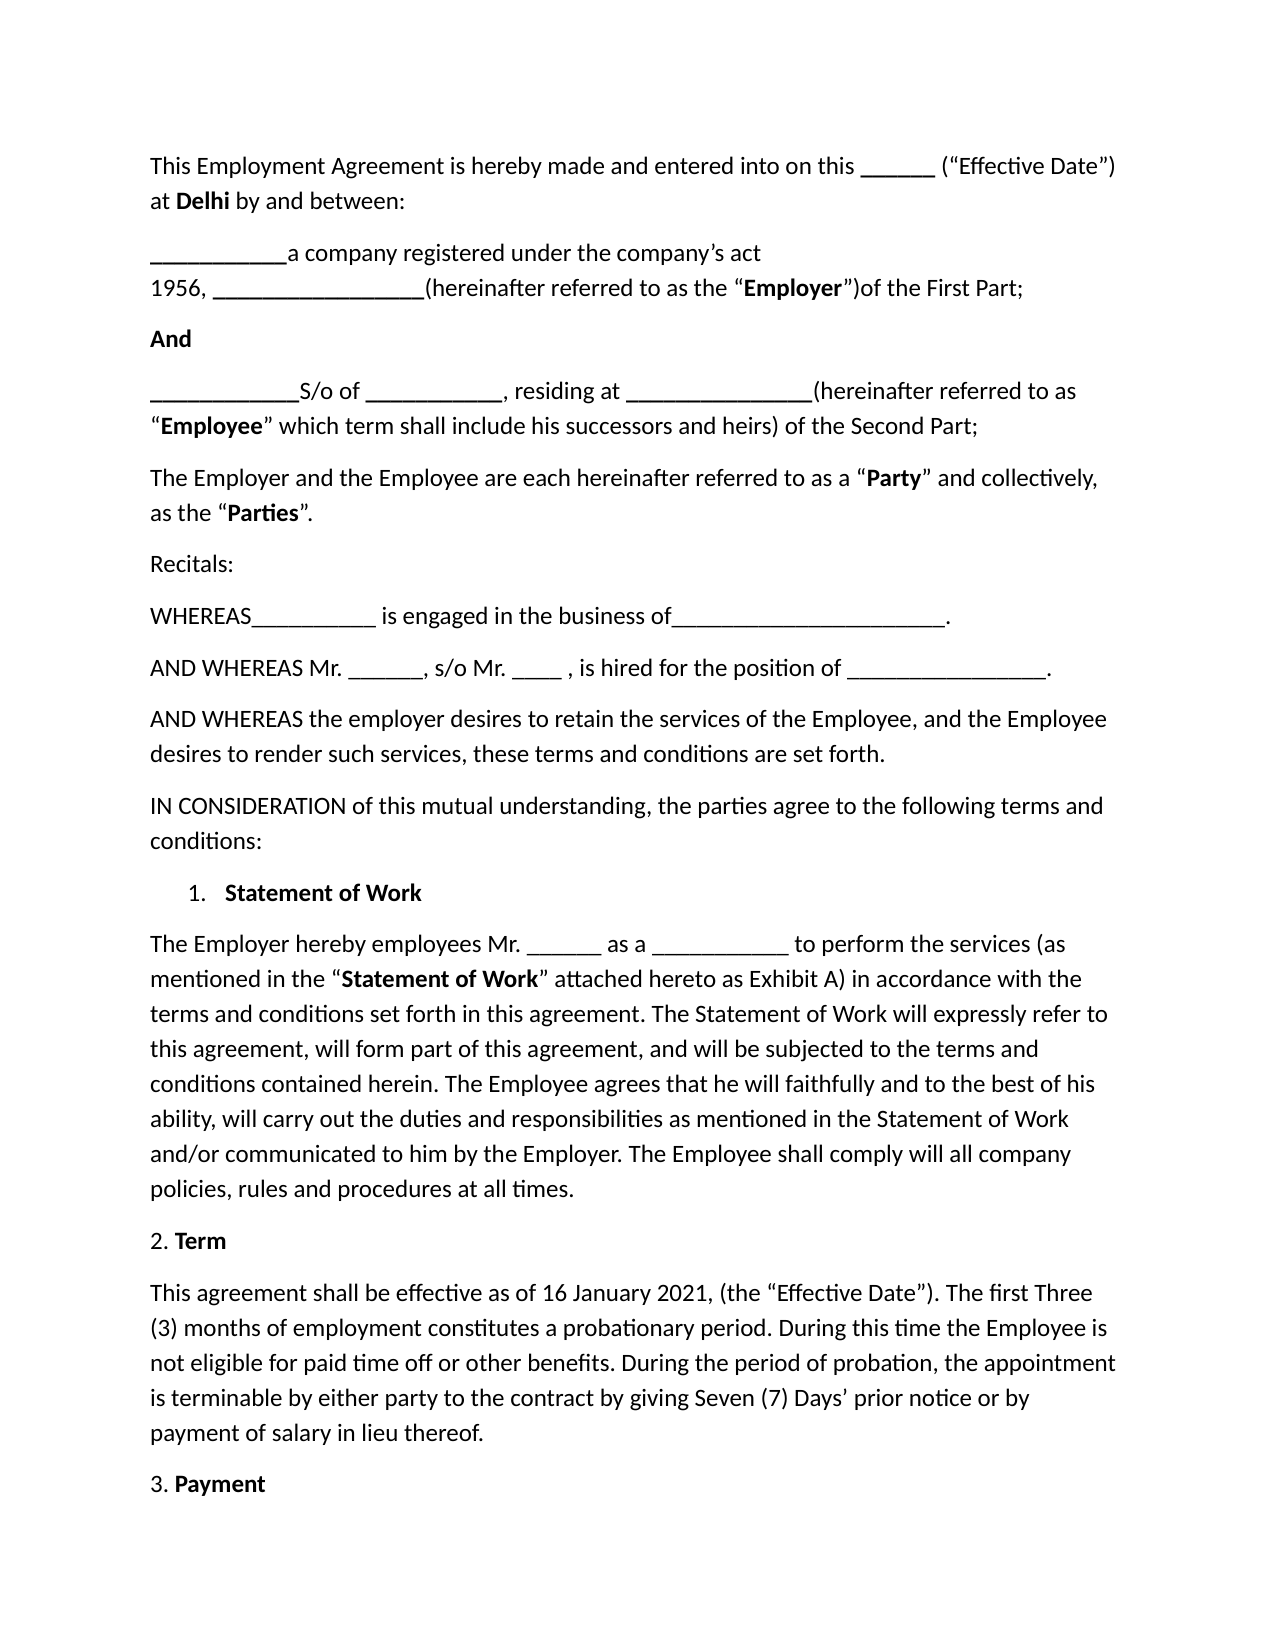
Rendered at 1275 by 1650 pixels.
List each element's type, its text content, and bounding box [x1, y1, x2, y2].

text Recitals: [150, 548, 1125, 579]
text This agreement shall be effective as of 16 January 2021, (the “Effective Date”). The first Three (3) months of employment constitutes a probationary period. During this time the Employee is not eligible for paid time off or other benefits. During the period of probation, the appointment is terminable by either party to the contract by giving Seven (7) Days’ prior notice or by payment of salary in lieu thereof. [150, 1277, 1125, 1447]
text IN CONSIDERATION of this mutual understanding, the parties agree to the following terms and conditions: [150, 790, 1125, 856]
text AND WHEREAS the employer desires to retain the services of the Employee, and the Employee desires to render such services, these terms and conditions are set forth. [150, 703, 1125, 769]
text The Employer hereby employees Mr. ______ as a ___________ to perform the services (as mentioned in the “Statement of Work” attached hereto as Exhibit A) in accordance with the terms and conditions set forth in this agreement. The Statement of Work will expressly refer to this agreement, will form part of this agreement, and will be subjected to the terms and conditions contained herein. The Employee agrees that he will faithfully and to the best of his ability, will carry out the duties and responsibilities as mentioned in the Statement of Work and/or communicated to him by the Employer. The Employee shall comply will all company policies, rules and procedures at all times. [150, 928, 1125, 1204]
text The Employer and the Employee are each hereinafter referred to as a “Party” and collectively, as the “Parties”. [150, 462, 1125, 527]
text This Employment Agreement is hereby made and entered into on this ______ (“Effective Date”) at Delhi by and between: [150, 150, 1125, 216]
text 2. Term [150, 1225, 1125, 1256]
list Statement of Work [187, 877, 1125, 907]
text And [150, 323, 1125, 354]
text ____________S/o of ___________, residing at _______________(hereinafter referred to as “Employee” which term shall include his successors and heirs) of the Second Part; [150, 375, 1125, 441]
text AND WHEREAS Mr. ______, s/o Mr. ____ , is hired for the position of ________________. [150, 652, 1125, 682]
text WHEREAS__________ is engaged in the business of______________________. [150, 600, 1125, 631]
text ___________a company registered under the company’s act 1956, _________________(hereinafter referred to as the “Employer”)of the First Part; [150, 237, 1125, 302]
text 3. Payment [150, 1468, 1125, 1499]
